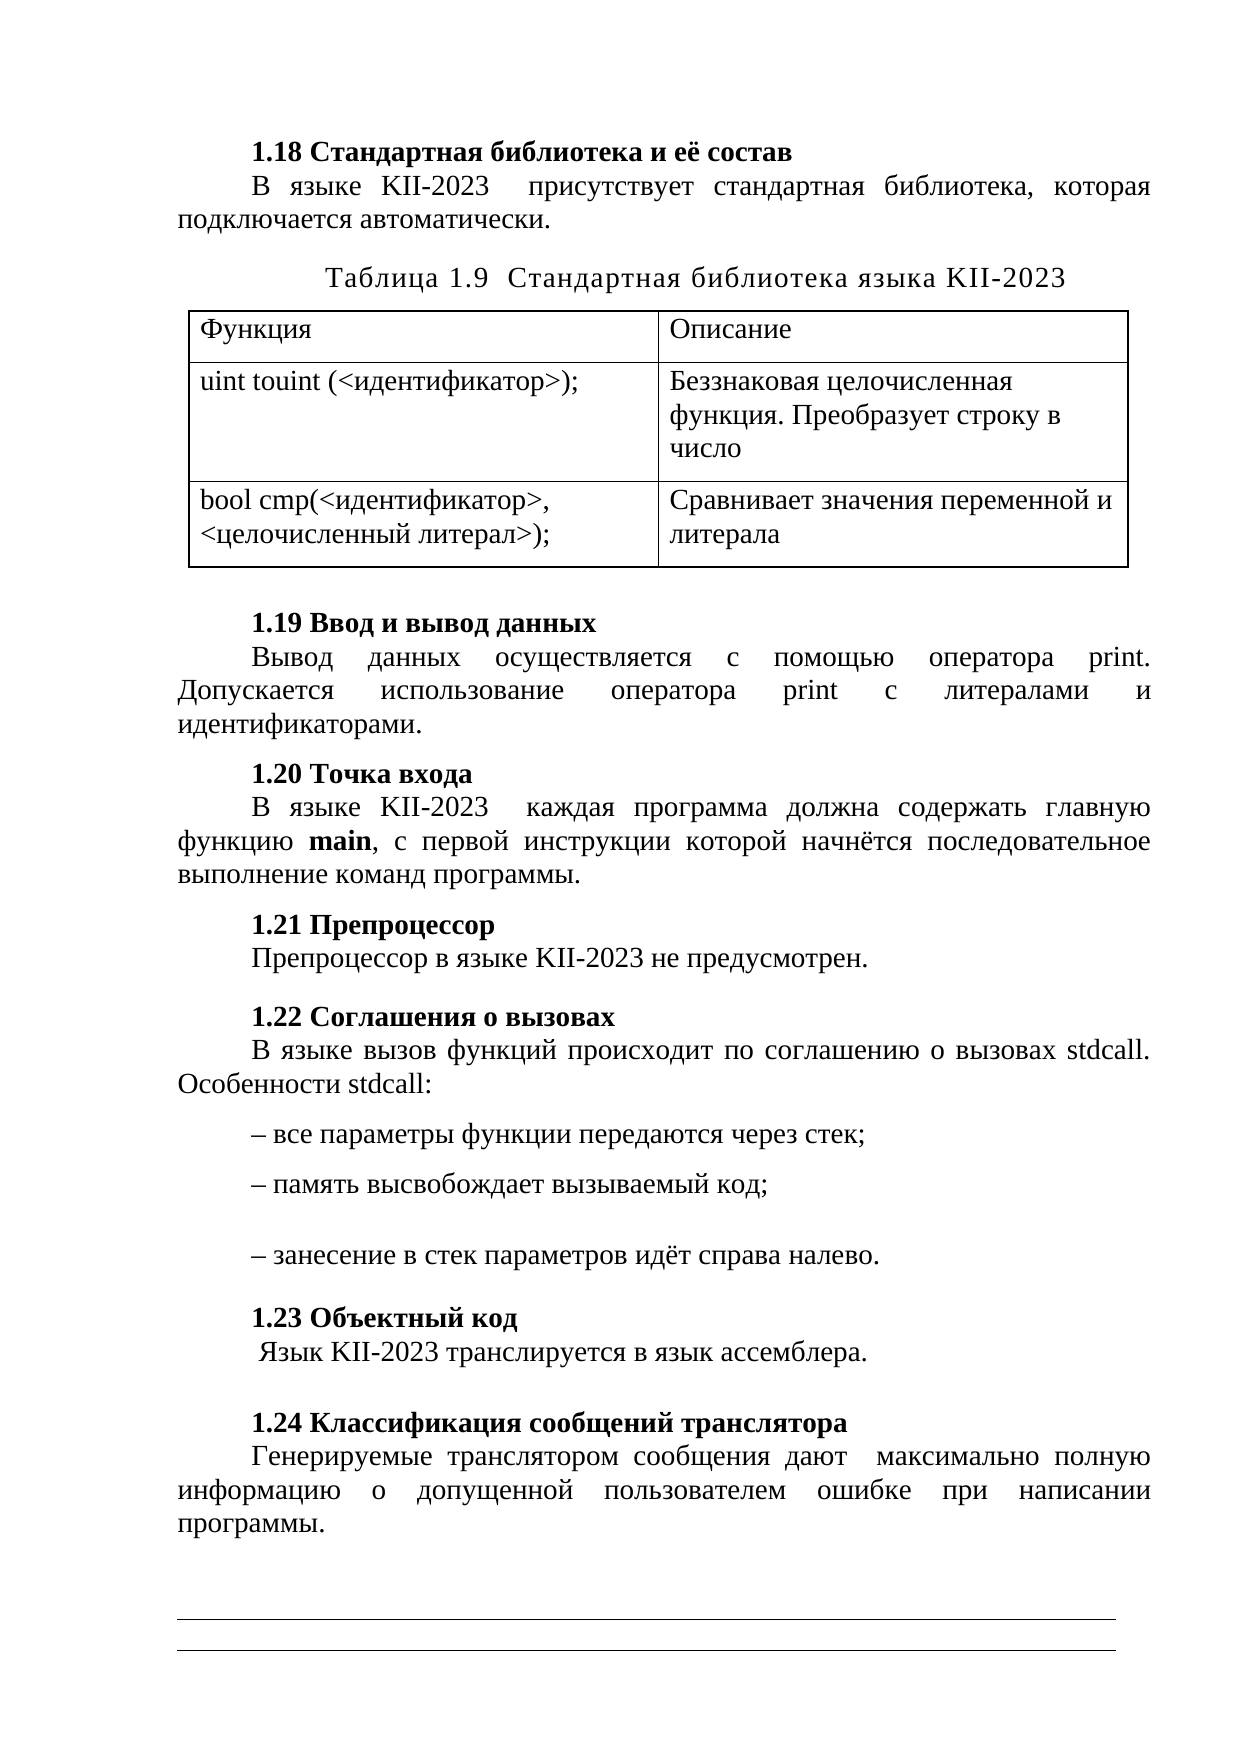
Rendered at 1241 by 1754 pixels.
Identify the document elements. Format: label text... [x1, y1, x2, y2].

text В языке KII-2023 каждая программа должна содержать главную функцию main, с первой инструкции которой начнётся последовательное выполнение команд программы. [177, 789, 1152, 890]
text Препроцессор в языке KII-2023 не предусмотрен. [177, 940, 1152, 974]
table_header Описание [659, 312, 1127, 362]
subtitle 1.24 Классификация сообщений транслятора [177, 1405, 1152, 1438]
text В языке вызов функций происходит по соглашению о вызовах stdcall. Особенности stdcall: [177, 1032, 1152, 1099]
text – занесение в стек параметров идёт справа налево. [177, 1237, 1152, 1271]
table_cell bool cmp(<идентификатор>, <целочисленный литерал>); [190, 482, 658, 566]
table_cell Сравнивает значения переменной и литерала [659, 482, 1127, 566]
text В языке KII-2023 присутствует стандартная библиотека, которая подключается автоматически. [177, 168, 1152, 235]
text Генерируемые транслятором сообщения дают максимально полную информацию о допущенной пользователем ошибке при написании программы. [177, 1438, 1152, 1539]
text – память высвобождает вызываемый код; [177, 1166, 1152, 1200]
subtitle 1.18 Стандартная библиотека и её состав [177, 134, 1152, 168]
text 1.21 Препроцессор [177, 907, 1152, 940]
subtitle Таблица 1.9 Стандартная библиотека языка KII-2023 [251, 260, 1152, 293]
table_header Функция [190, 312, 658, 362]
table_cell Беззнаковая целочисленная функция. Преобразует строку в число [659, 363, 1127, 481]
table_cell uint touint (<идентификатор>); [190, 363, 658, 481]
subtitle 1.23 Объектный код [177, 1300, 1152, 1334]
text Язык KII-2023 транслируется в язык ассемблера. [177, 1334, 1152, 1367]
subtitle 1.22 Соглашения о вызовах [177, 999, 1152, 1032]
text Вывод данных осуществляется с помощью оператора print. Допускается использование оператора print с литералами и идентификаторами. [177, 639, 1152, 739]
subtitle 1.19 Ввод и вывод данных [177, 605, 1152, 639]
text – все параметры функции передаются через стек; [177, 1116, 1152, 1150]
text 1.20 Точка входа [177, 756, 1152, 789]
